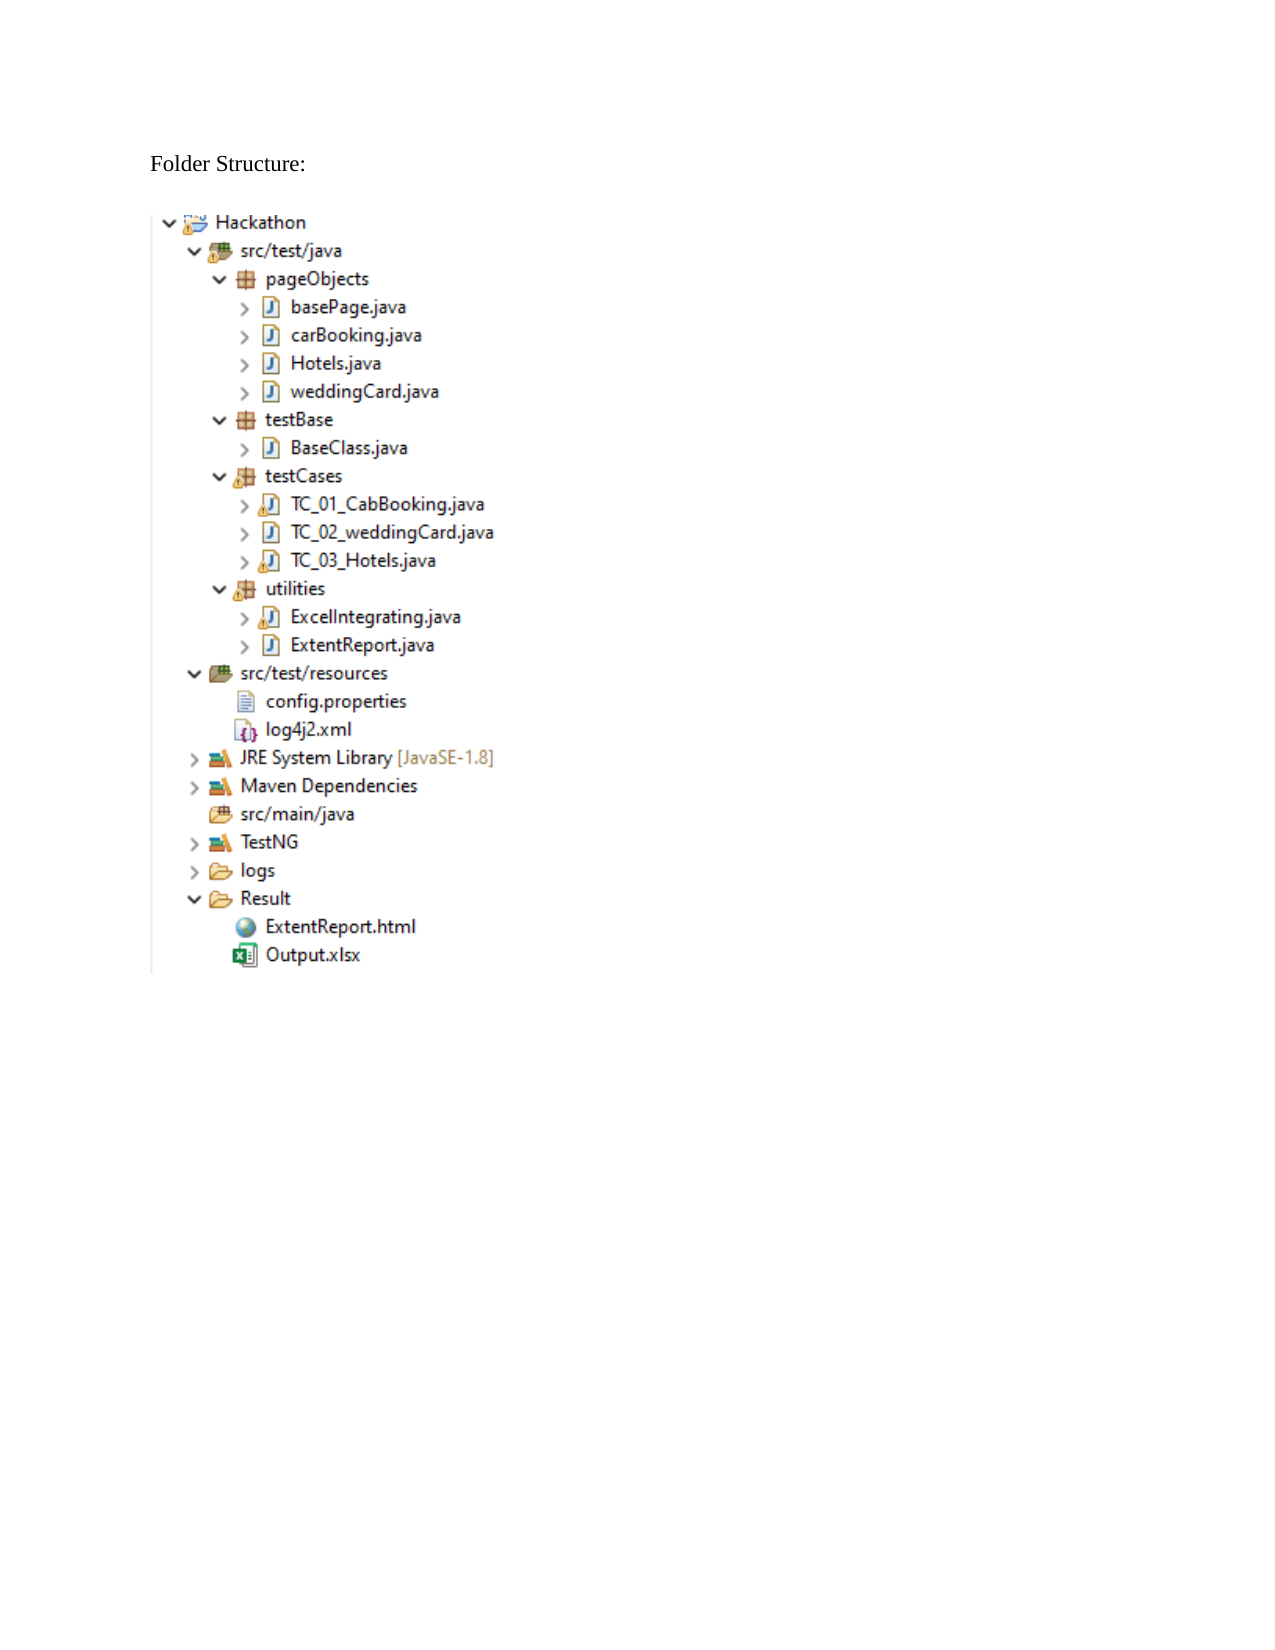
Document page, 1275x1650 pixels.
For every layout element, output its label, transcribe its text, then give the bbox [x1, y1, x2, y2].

text Folder Structure: [150, 150, 1125, 176]
picture [150, 215, 640, 974]
